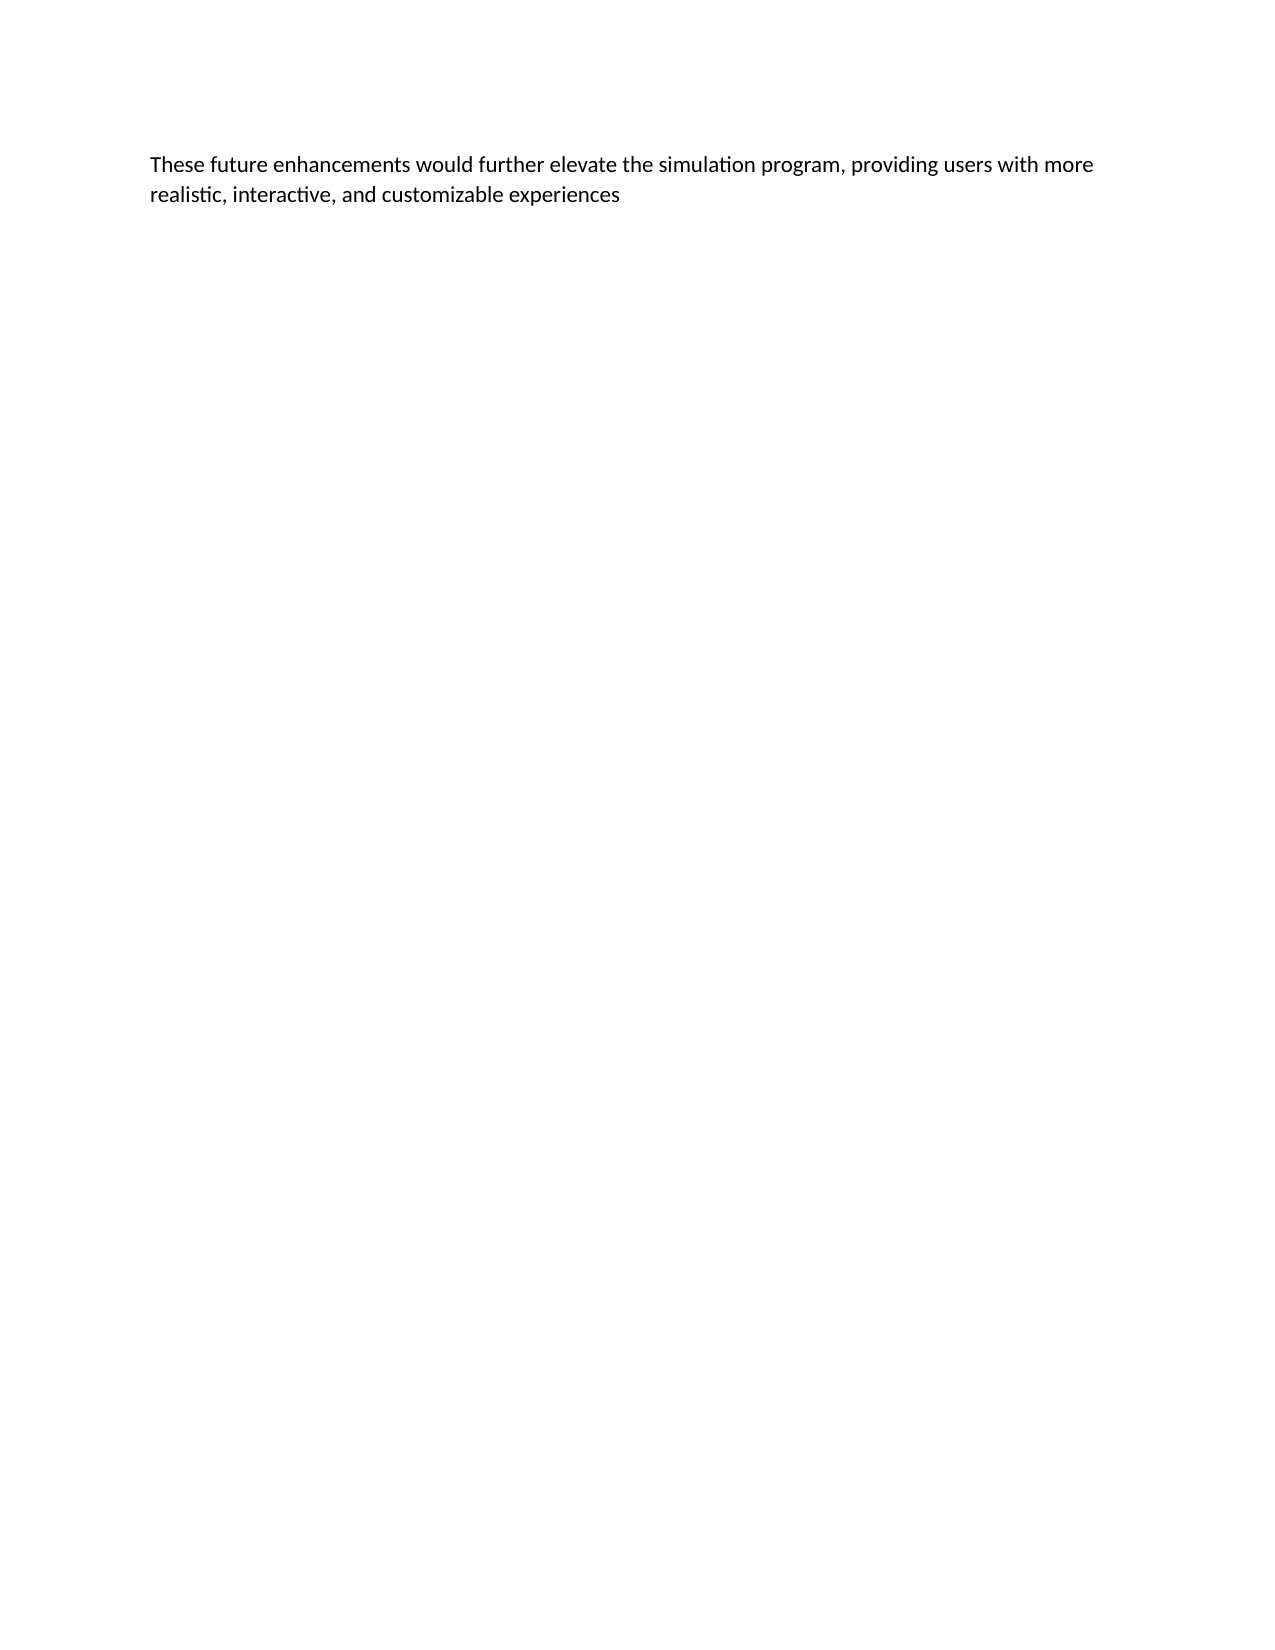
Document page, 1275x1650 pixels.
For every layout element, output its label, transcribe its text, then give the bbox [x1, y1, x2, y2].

text These future enhancements would further elevate the simulation program, providing users with more realistic, interactive, and customizable experiences [150, 150, 1125, 208]
